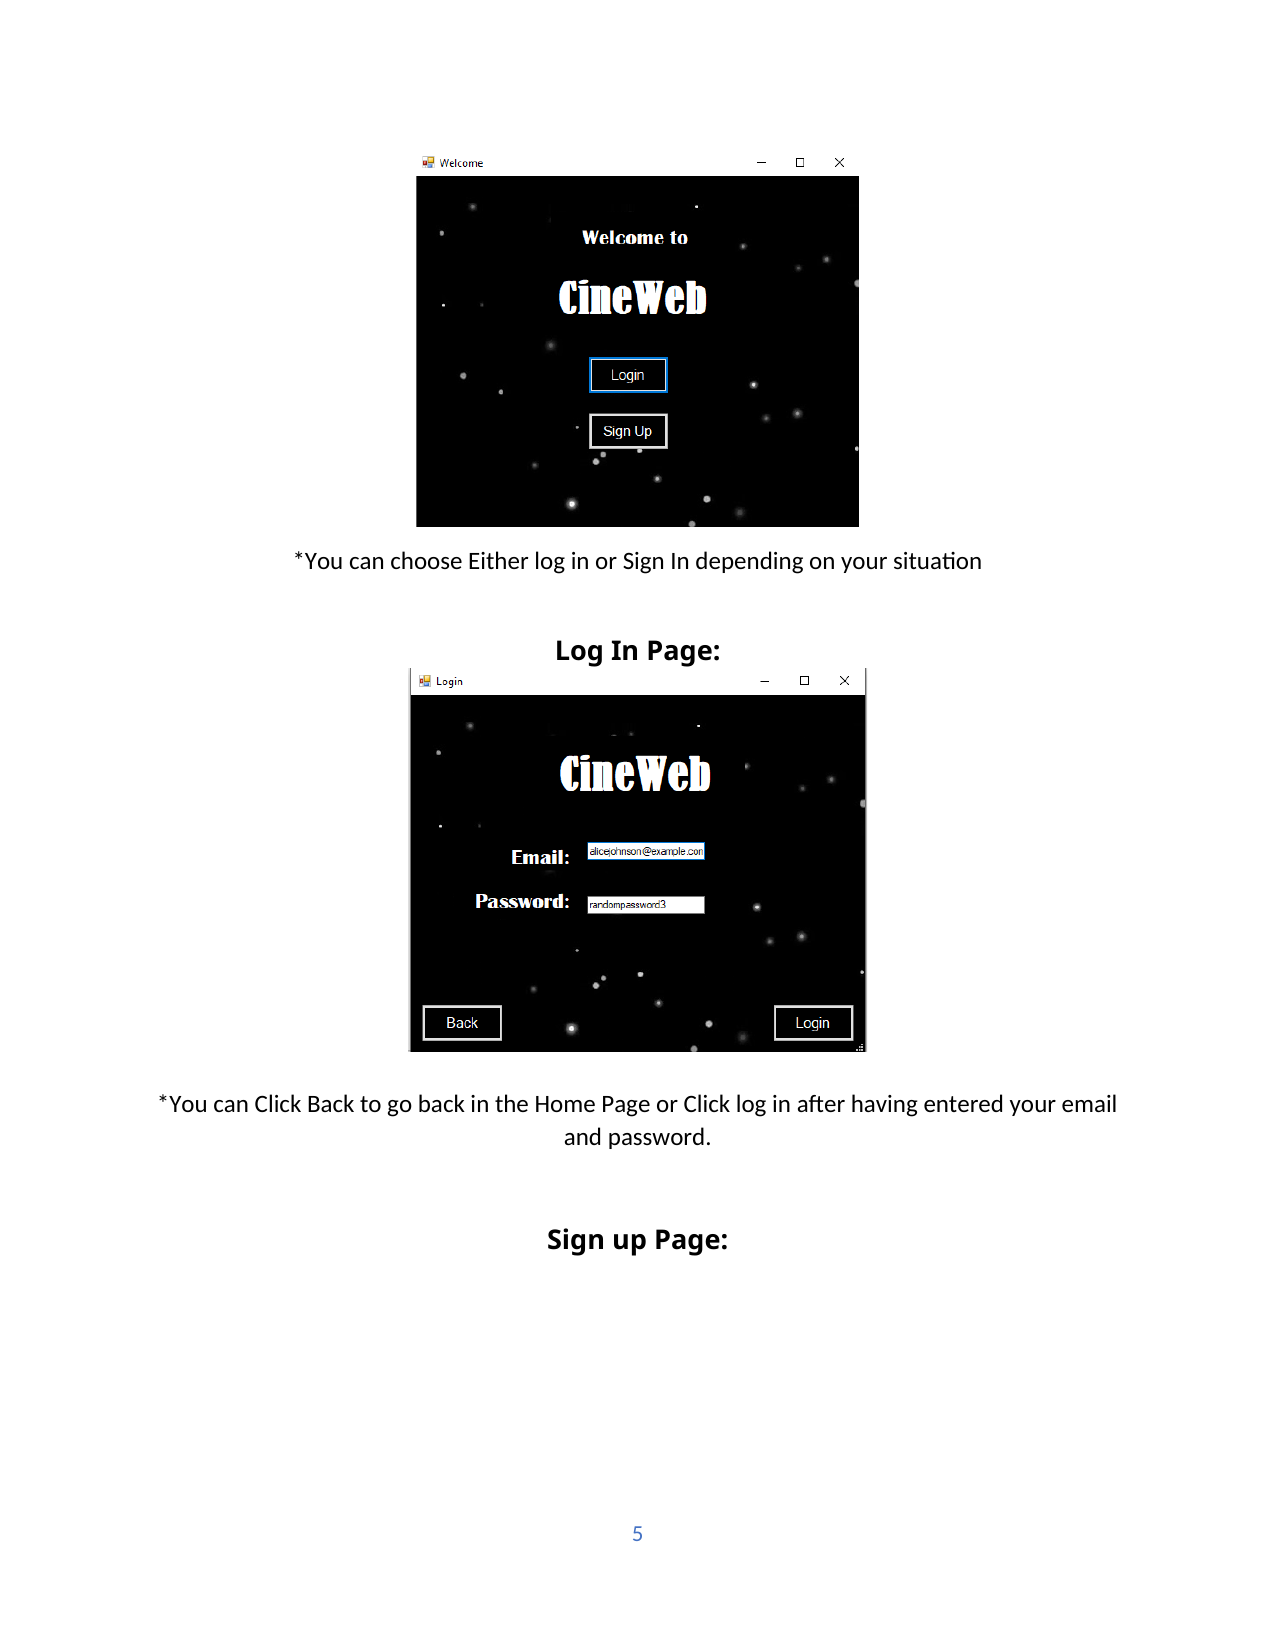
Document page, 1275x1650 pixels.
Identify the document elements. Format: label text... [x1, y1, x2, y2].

picture [416, 150, 859, 527]
picture [408, 668, 868, 1052]
text Log In Page: [150, 632, 1125, 669]
text Sign up Page: [150, 1221, 1125, 1257]
text *You can choose Either log in or Sign In depending on your situation [150, 545, 1125, 576]
text *You can Click Back to go back in the Home Page or Click log in after having entered your email and password. [150, 1088, 1125, 1152]
